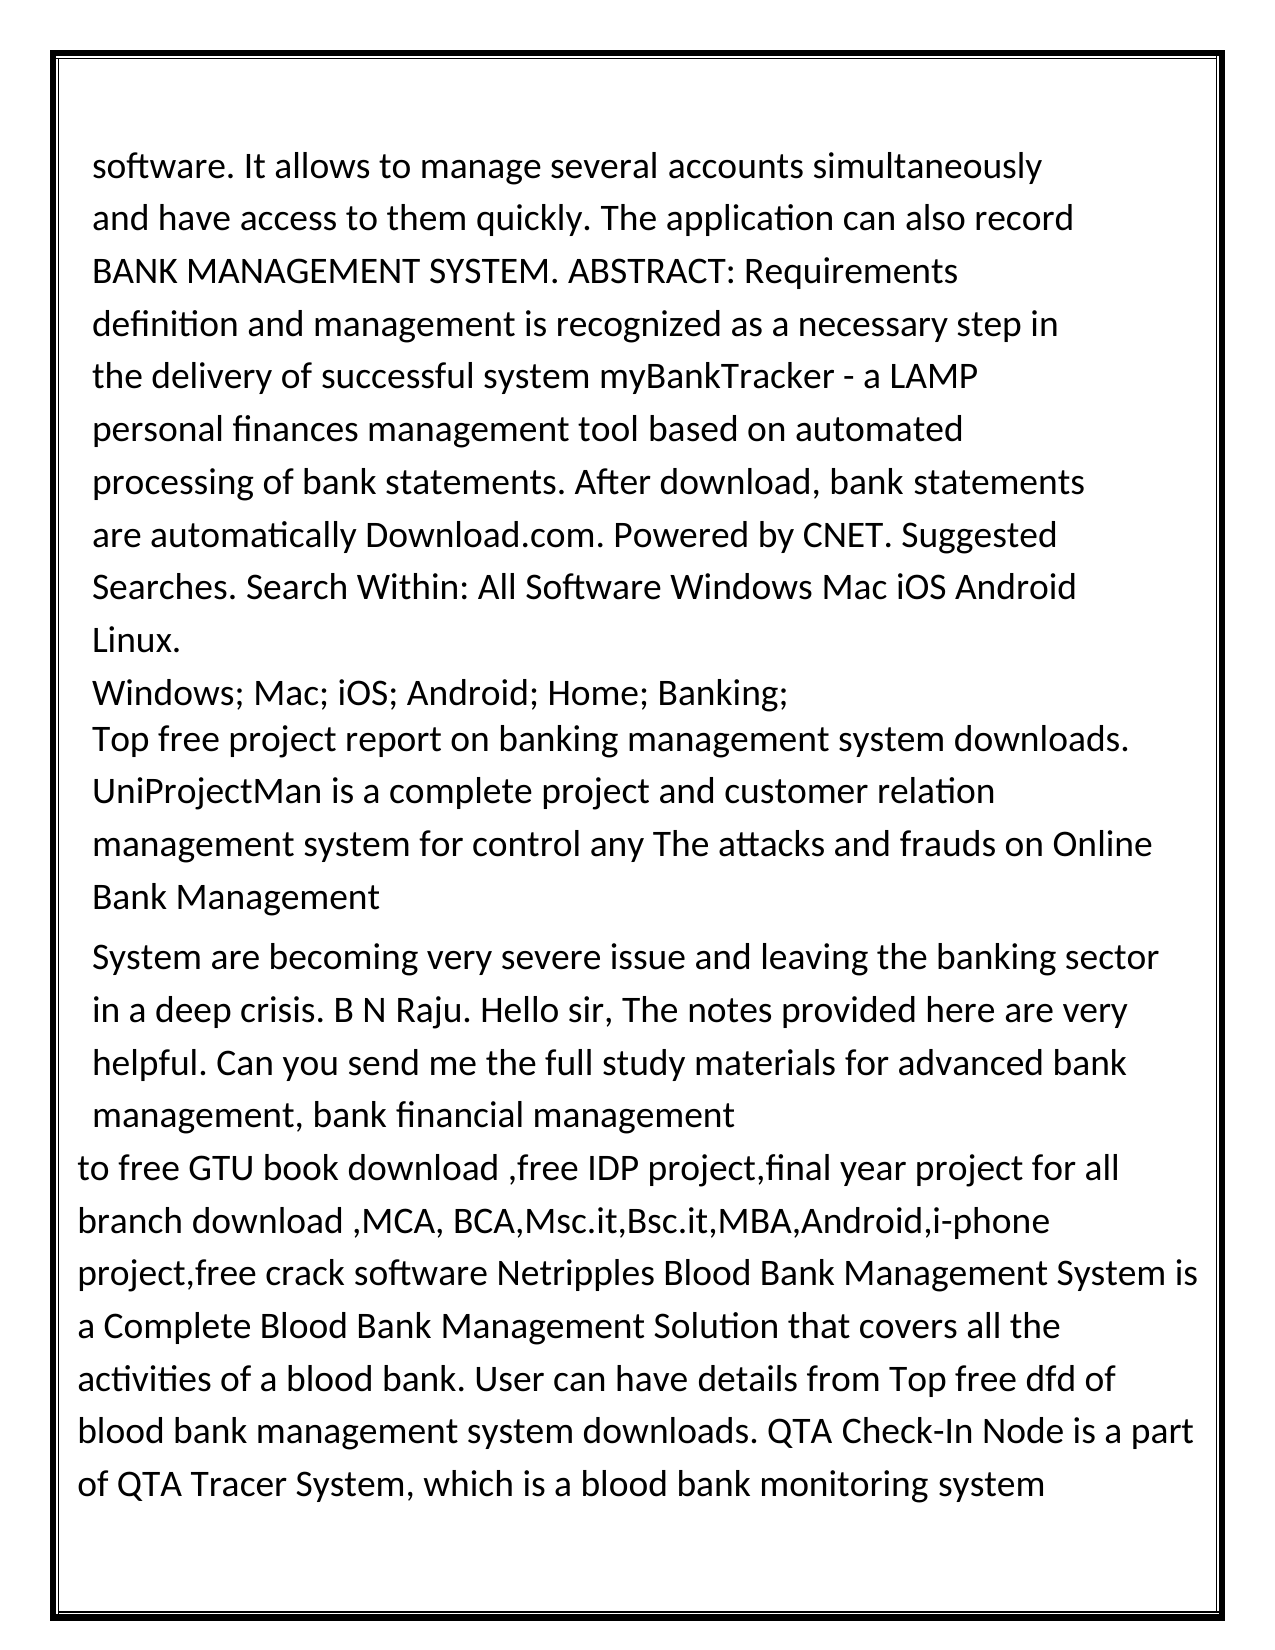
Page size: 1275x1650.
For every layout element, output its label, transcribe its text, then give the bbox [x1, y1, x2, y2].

text to free GTU book download ,free IDP project,final year project for all branch download ,MCA, BCA,Msc.it,Bsc.it,MBA,Android,i-phone project,free crack software Netripples Blood Bank Management System is a Complete Blood Bank Management Solution that covers all the activities of a blood bank. User can have details from Top free dfd of blood bank management system downloads. QTA Check-In Node is a part of QTA Tracer System, which is a blood bank monitoring system [77, 1144, 1199, 1506]
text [92, 142, 1104, 662]
text Windows; Mac; iOS; Android; Home; Banking; [92, 669, 1184, 714]
text System are becoming very severe issue and leaving the banking sector in a deep crisis. B N Raju. Hello sir, The notes provided here are very helpful. Can you send me the full study materials for advanced bank management, bank financial management [92, 933, 1184, 1137]
text Top free project report on banking management system downloads. UniProjectMan is a complete project and customer relation management system for control any The attacks and frauds on Online Bank Management [92, 714, 1184, 918]
